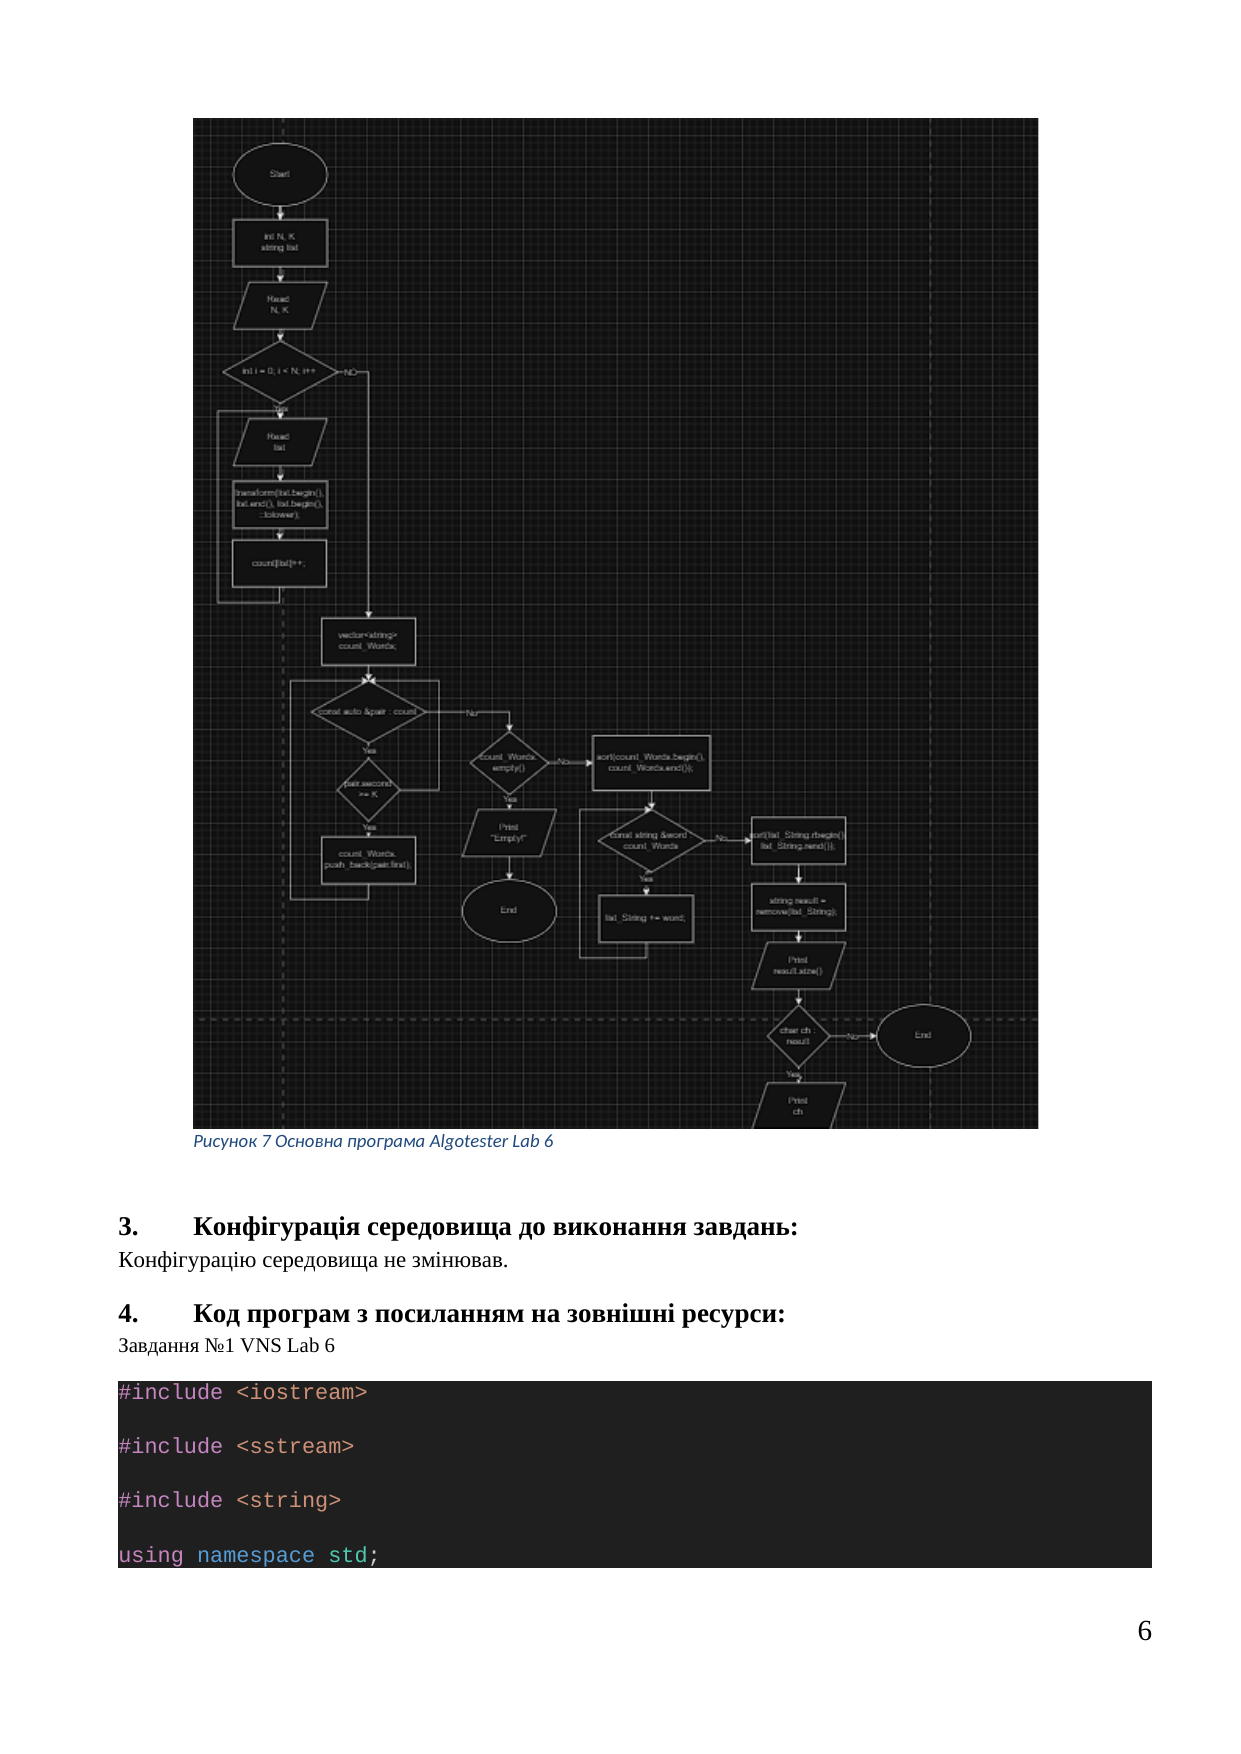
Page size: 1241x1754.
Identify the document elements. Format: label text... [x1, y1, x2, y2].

text #include <sstream> [118, 1435, 1152, 1460]
text #include <iostream> [118, 1381, 1152, 1406]
subtitle 4. Код програм з посиланням на зовнішні ресурси: [118, 1297, 1152, 1328]
text #include <string> [118, 1489, 1152, 1514]
text using namespace std; [118, 1544, 1152, 1568]
text Конфігурацію середовища не змінював. [118, 1246, 1152, 1272]
picture [193, 118, 1039, 1129]
text Завдання №1 VNS Lab 6 [118, 1332, 1152, 1357]
subtitle 3. Конфігурація середовища до виконання завдань: [118, 1210, 1152, 1241]
